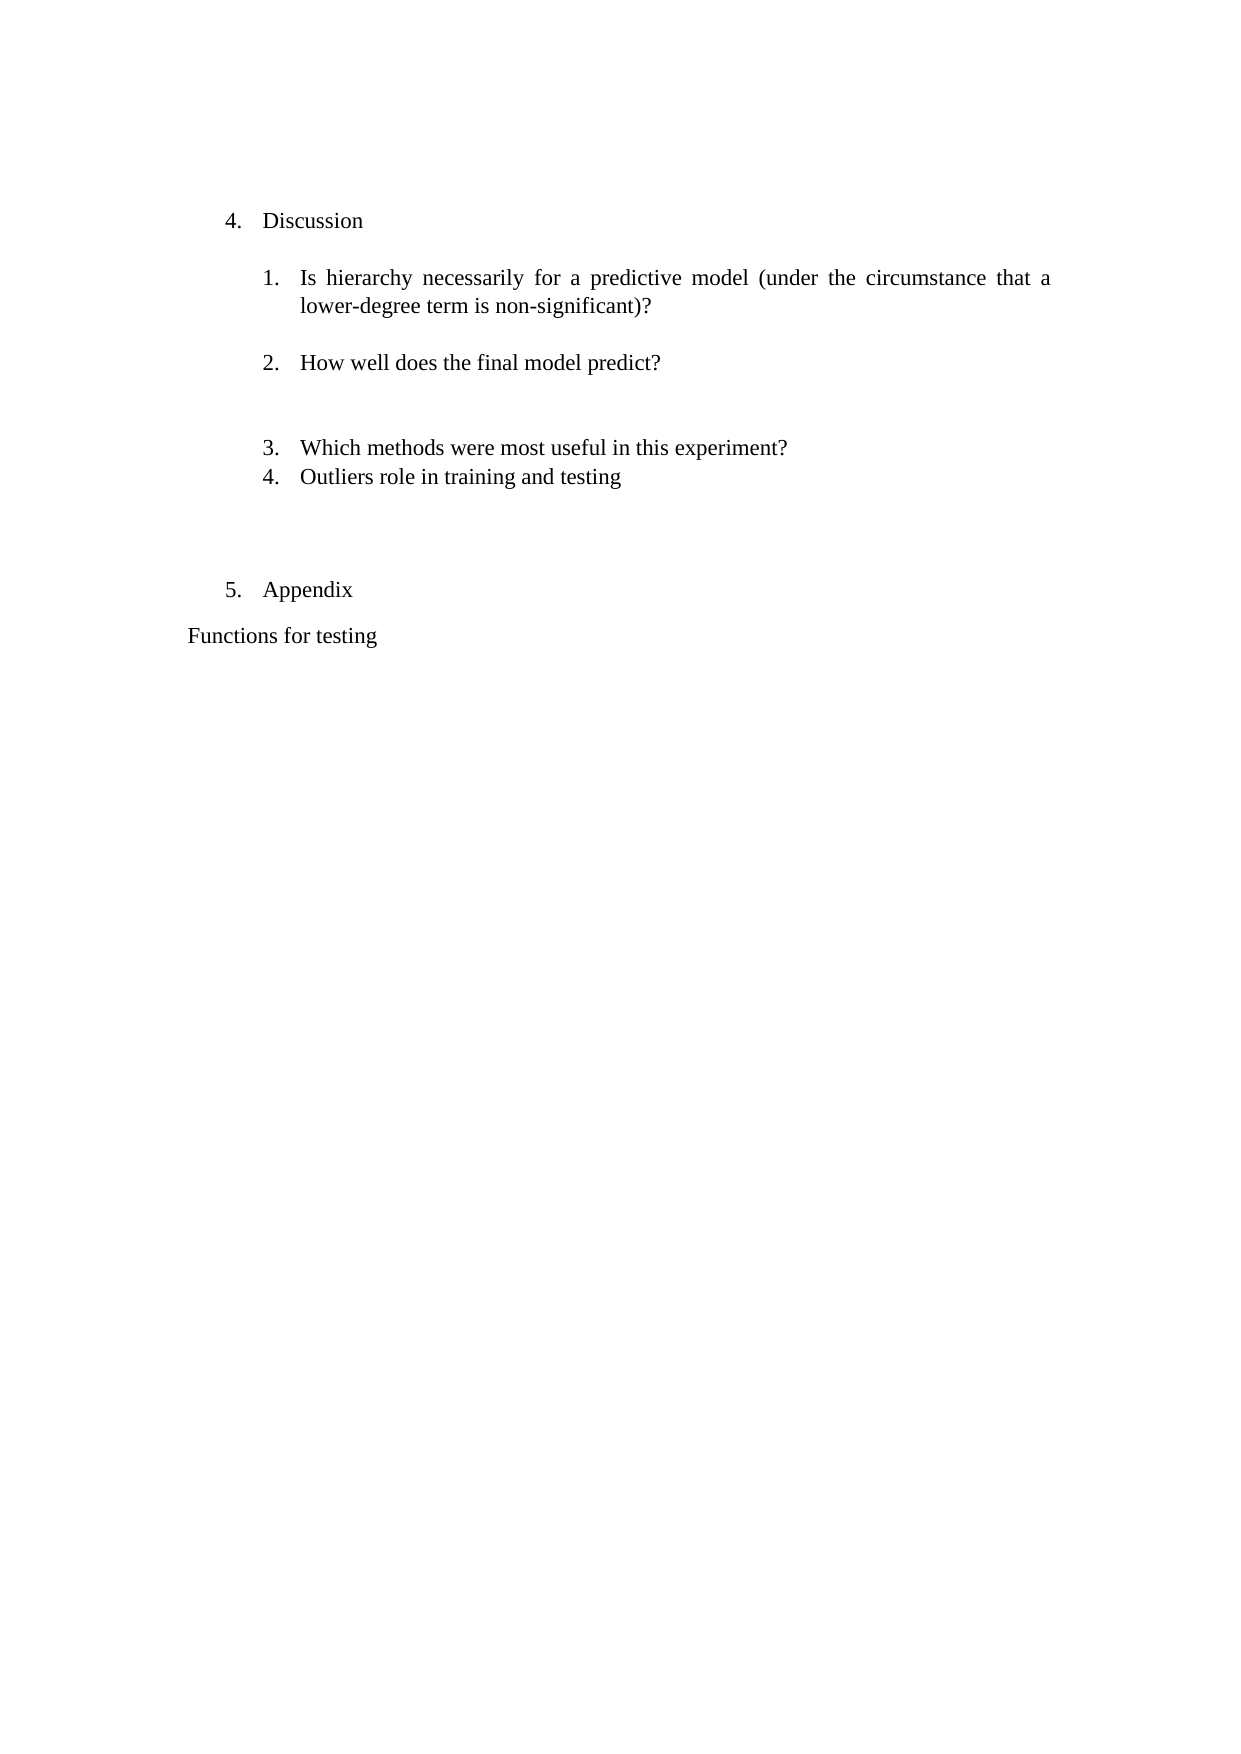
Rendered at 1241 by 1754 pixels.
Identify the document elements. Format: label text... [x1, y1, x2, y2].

list Discussion [225, 207, 1053, 233]
list Outliers role in training and testing [262, 463, 1053, 489]
list Appendix [225, 577, 1053, 603]
list How well does the final model predict? [262, 349, 1053, 375]
list Is hierarchy necessarily for a predictive model (under the circumstance that a lower-degree term is non-significant)? [262, 264, 1053, 318]
text Functions for testing [187, 622, 1053, 648]
list Which methods were most useful in this experiment? [262, 434, 1053, 461]
